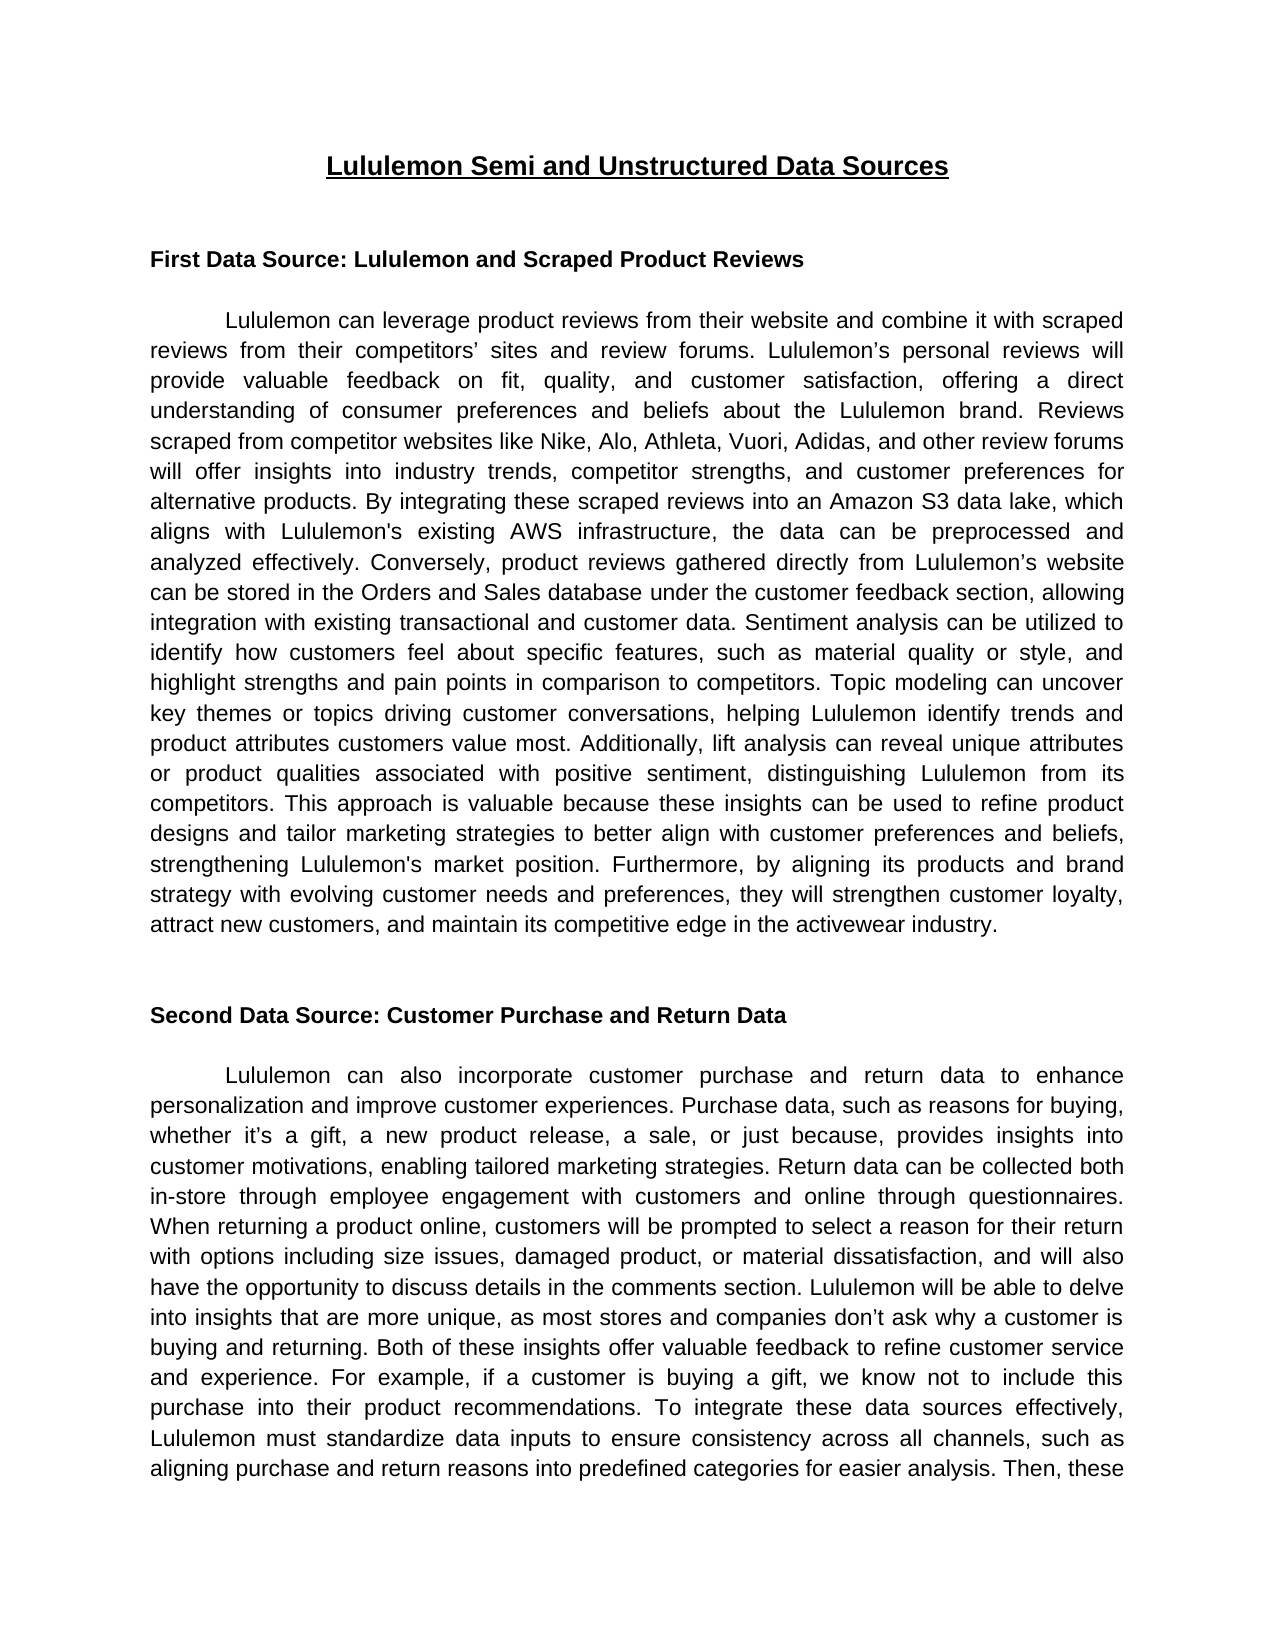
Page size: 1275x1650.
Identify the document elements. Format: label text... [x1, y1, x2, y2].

text First Data Source: Lululemon and Scraped Product Reviews [150, 246, 1125, 273]
text Lululemon Semi and Unstructured Data Sources [150, 150, 1125, 181]
text Lululemon can leverage product reviews from their website and combine it with scraped reviews from their competitors’ sites and review forums. Lululemon’s personal reviews will provide valuable feedback on fit, quality, and customer satisfaction, offering a direct understanding of consumer preferences and beliefs about the Lululemon brand. Reviews scraped from competitor websites like Nike, Alo, Athleta, Vuori, Adidas, and other review forums will offer insights into industry trends, competitor strengths, and customer preferences for alternative products. By integrating these scraped reviews into an Amazon S3 data lake, which aligns with Lululemon's existing AWS infrastructure, the data can be preprocessed and analyzed effectively. Conversely, product reviews gathered directly from Lululemon’s website can be stored in the Orders and Sales database under the customer feedback section, allowing integration with existing transactional and customer data. Sentiment analysis can be utilized to identify how customers feel about specific features, such as material quality or style, and highlight strengths and pain points in comparison to competitors. Topic modeling can uncover key themes or topics driving customer conversations, helping Lululemon identify trends and product attributes customers value most. Additionally, lift analysis can reveal unique attributes or product qualities associated with positive sentiment, distinguishing Lululemon from its competitors. This approach is valuable because these insights can be used to refine product designs and tailor marketing strategies to better align with customer preferences and beliefs, strengthening Lululemon's market position. Furthermore, by aligning its products and brand strategy with evolving customer needs and preferences, they will strengthen customer loyalty, attract new customers, and maintain its competitive edge in the activewear industry. [150, 307, 1125, 937]
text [150, 1062, 1125, 1481]
text Second Data Source: Customer Purchase and Return Data [150, 1002, 1125, 1028]
